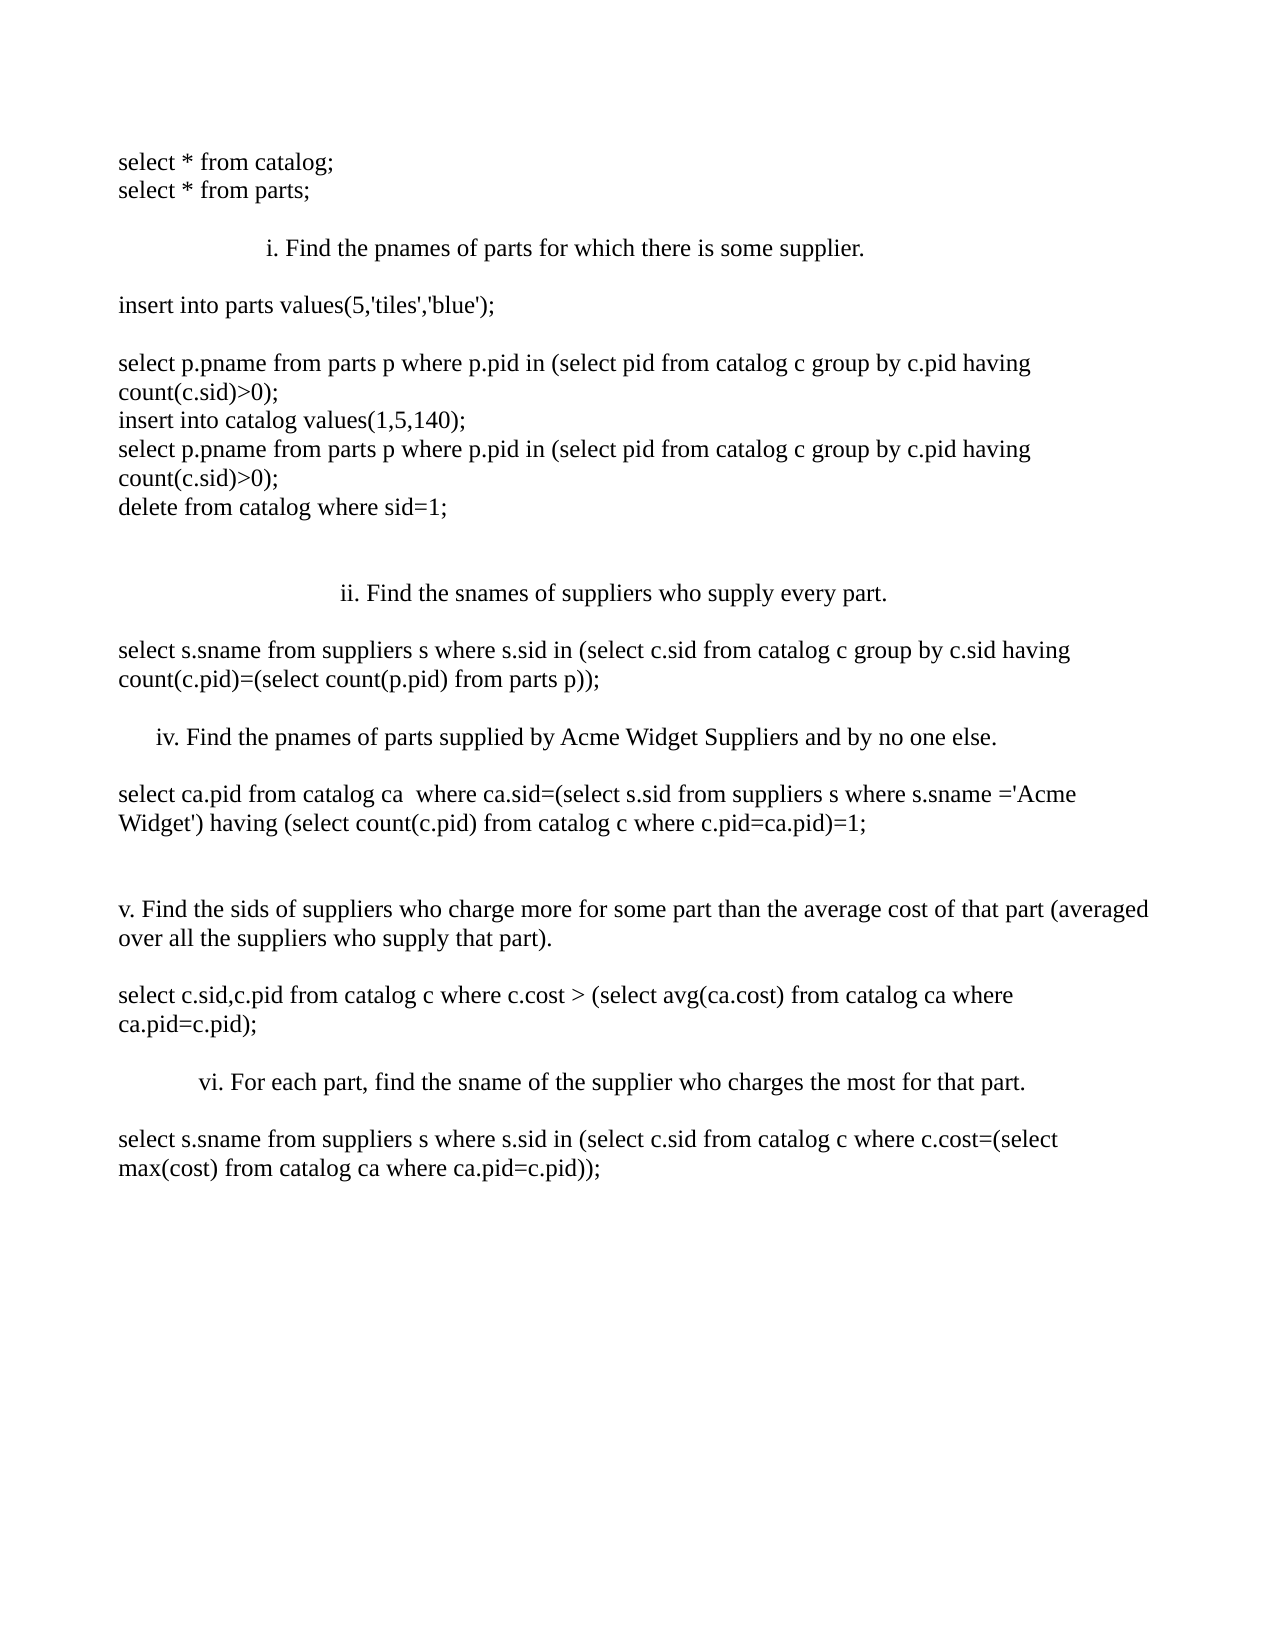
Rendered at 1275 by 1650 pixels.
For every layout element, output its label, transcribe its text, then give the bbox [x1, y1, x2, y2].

text select p.pname from parts p where p.pid in (select pid from catalog c group by c.pid having count(c.sid)>0); insert into catalog values(1,5,140); select p.pname from parts p where p.pid in (select pid from catalog c group by c.pid having count(c.sid)>0); delete from catalog where sid=1; [118, 348, 1157, 549]
text select ca.pid from catalog ca where ca.sid=(select s.sid from suppliers s where s.sname ='Acme Widget') having (select count(c.pid) from catalog c where c.pid=ca.pid)=1; [118, 751, 1157, 866]
text vi. For each part, find the sname of the supplier who charges the most for that part. [118, 1067, 1157, 1096]
text v. Find the sids of suppliers who charge more for some part than the average cost of that part (averaged over all the suppliers who supply that part). [118, 894, 1157, 952]
text select c.sid,c.pid from catalog c where c.cost > (select avg(ca.cost) from catalog ca where ca.pid=c.pid); [118, 952, 1157, 1067]
text select s.sname from suppliers s where s.sid in (select c.sid from catalog c where c.cost=(select max(cost) from catalog ca where ca.pid=c.pid)); [118, 1096, 1157, 1412]
text i. Find the pnames of parts for which there is some supplier. [118, 233, 1157, 262]
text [118, 118, 1157, 233]
text ii. Find the snames of suppliers who supply every part. [118, 578, 1157, 607]
text iv. Find the pnames of parts supplied by Acme Widget Suppliers and by no one else. [118, 722, 1157, 751]
text insert into parts values(5,'tiles','blue'); [118, 262, 1157, 348]
text select s.sname from suppliers s where s.sid in (select c.sid from catalog c group by c.sid having count(c.pid)=(select count(p.pid) from parts p)); [118, 607, 1157, 722]
